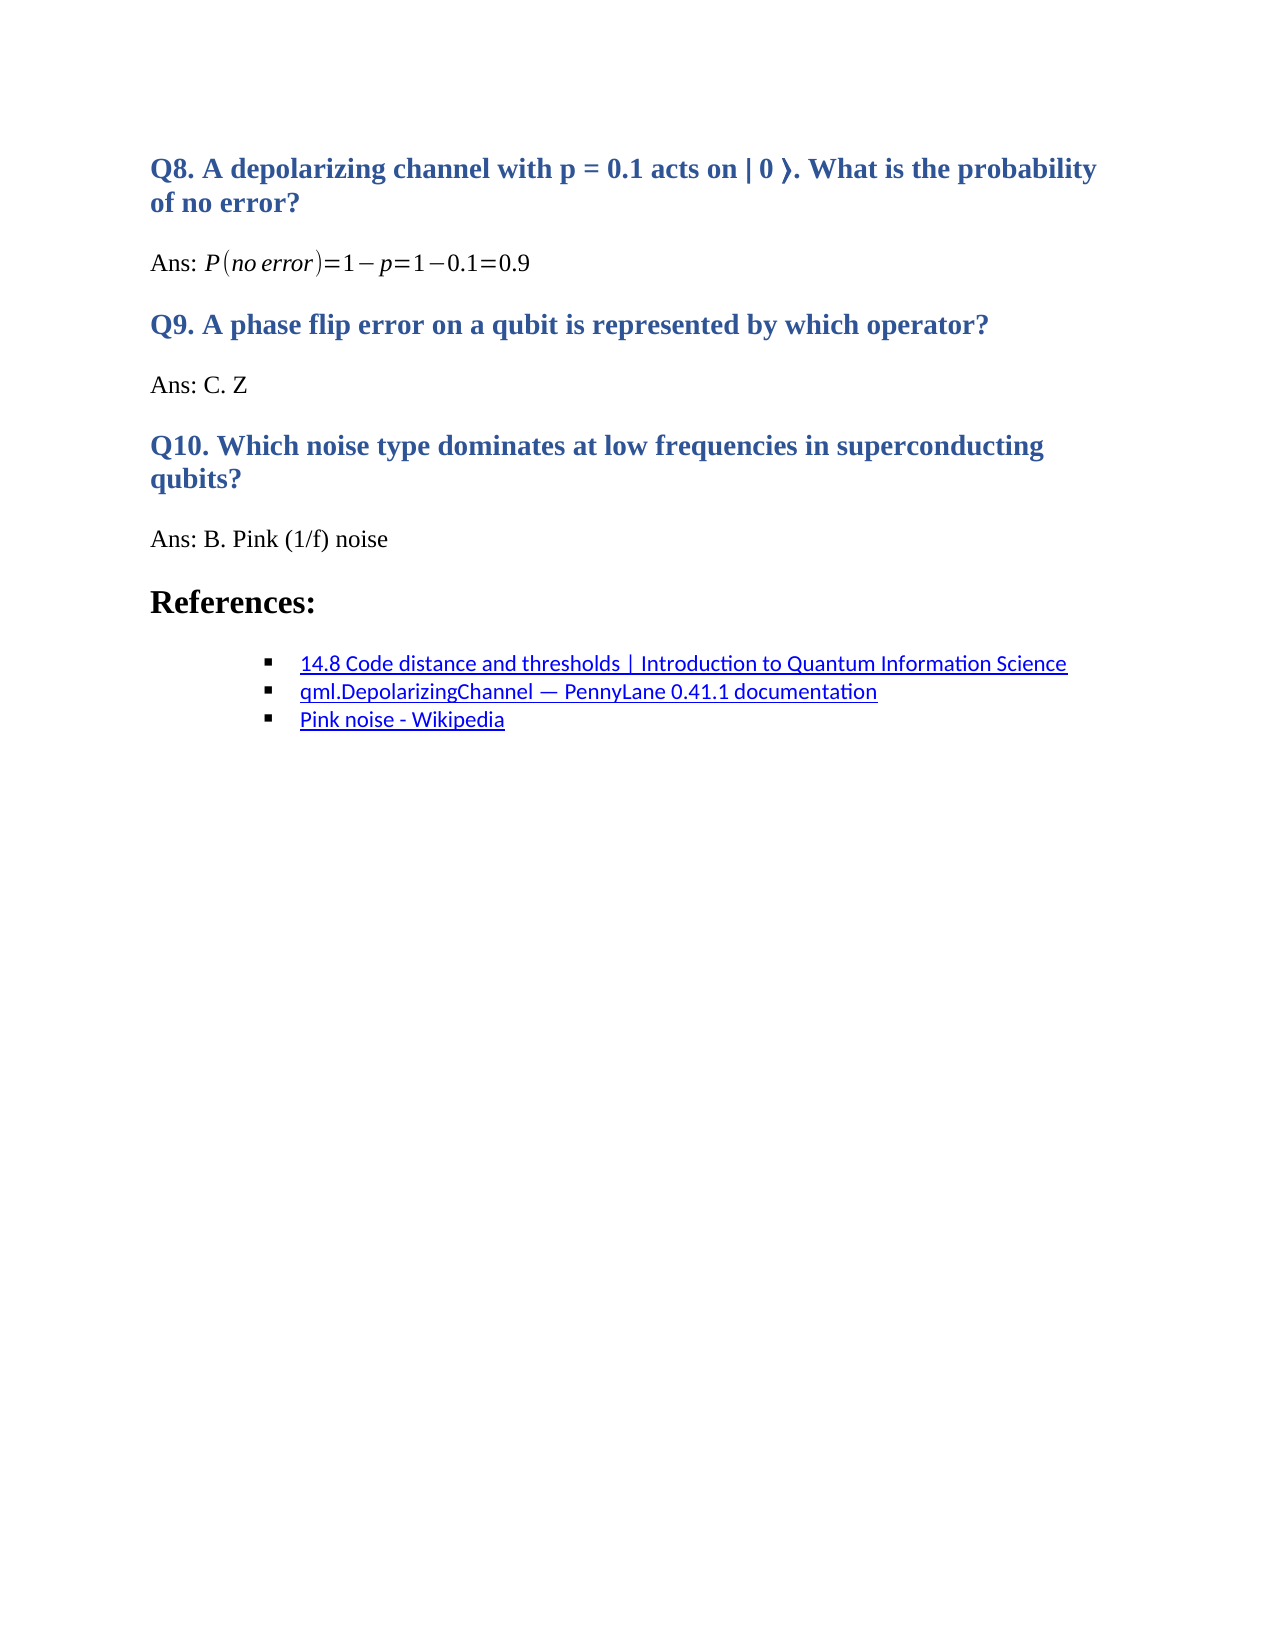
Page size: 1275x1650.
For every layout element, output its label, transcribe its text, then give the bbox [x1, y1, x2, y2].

text Q10. Which noise type dominates at low frequencies in superconducting qubits? [150, 428, 1125, 495]
text Ans: C. Z [150, 370, 1125, 398]
text Ans: B. Pink (1/f) noise [150, 524, 1125, 553]
text References: [150, 582, 1125, 620]
list qml.DepolarizingChannel — PennyLane 0.41.1 documentation [262, 677, 1125, 705]
list 14.8 Code distance and thresholds | Introduction to Quantum Information Science [262, 649, 1125, 677]
text Q8. A depolarizing channel with p = 0.1 acts on ∣ 0 ⟩. What is the probability of no error? [150, 150, 1125, 219]
text Q9. A phase flip error on a qubit is represented by which operator? [150, 307, 1125, 341]
list Pink noise - Wikipedia [262, 705, 1125, 733]
text Ans: [150, 248, 1125, 278]
